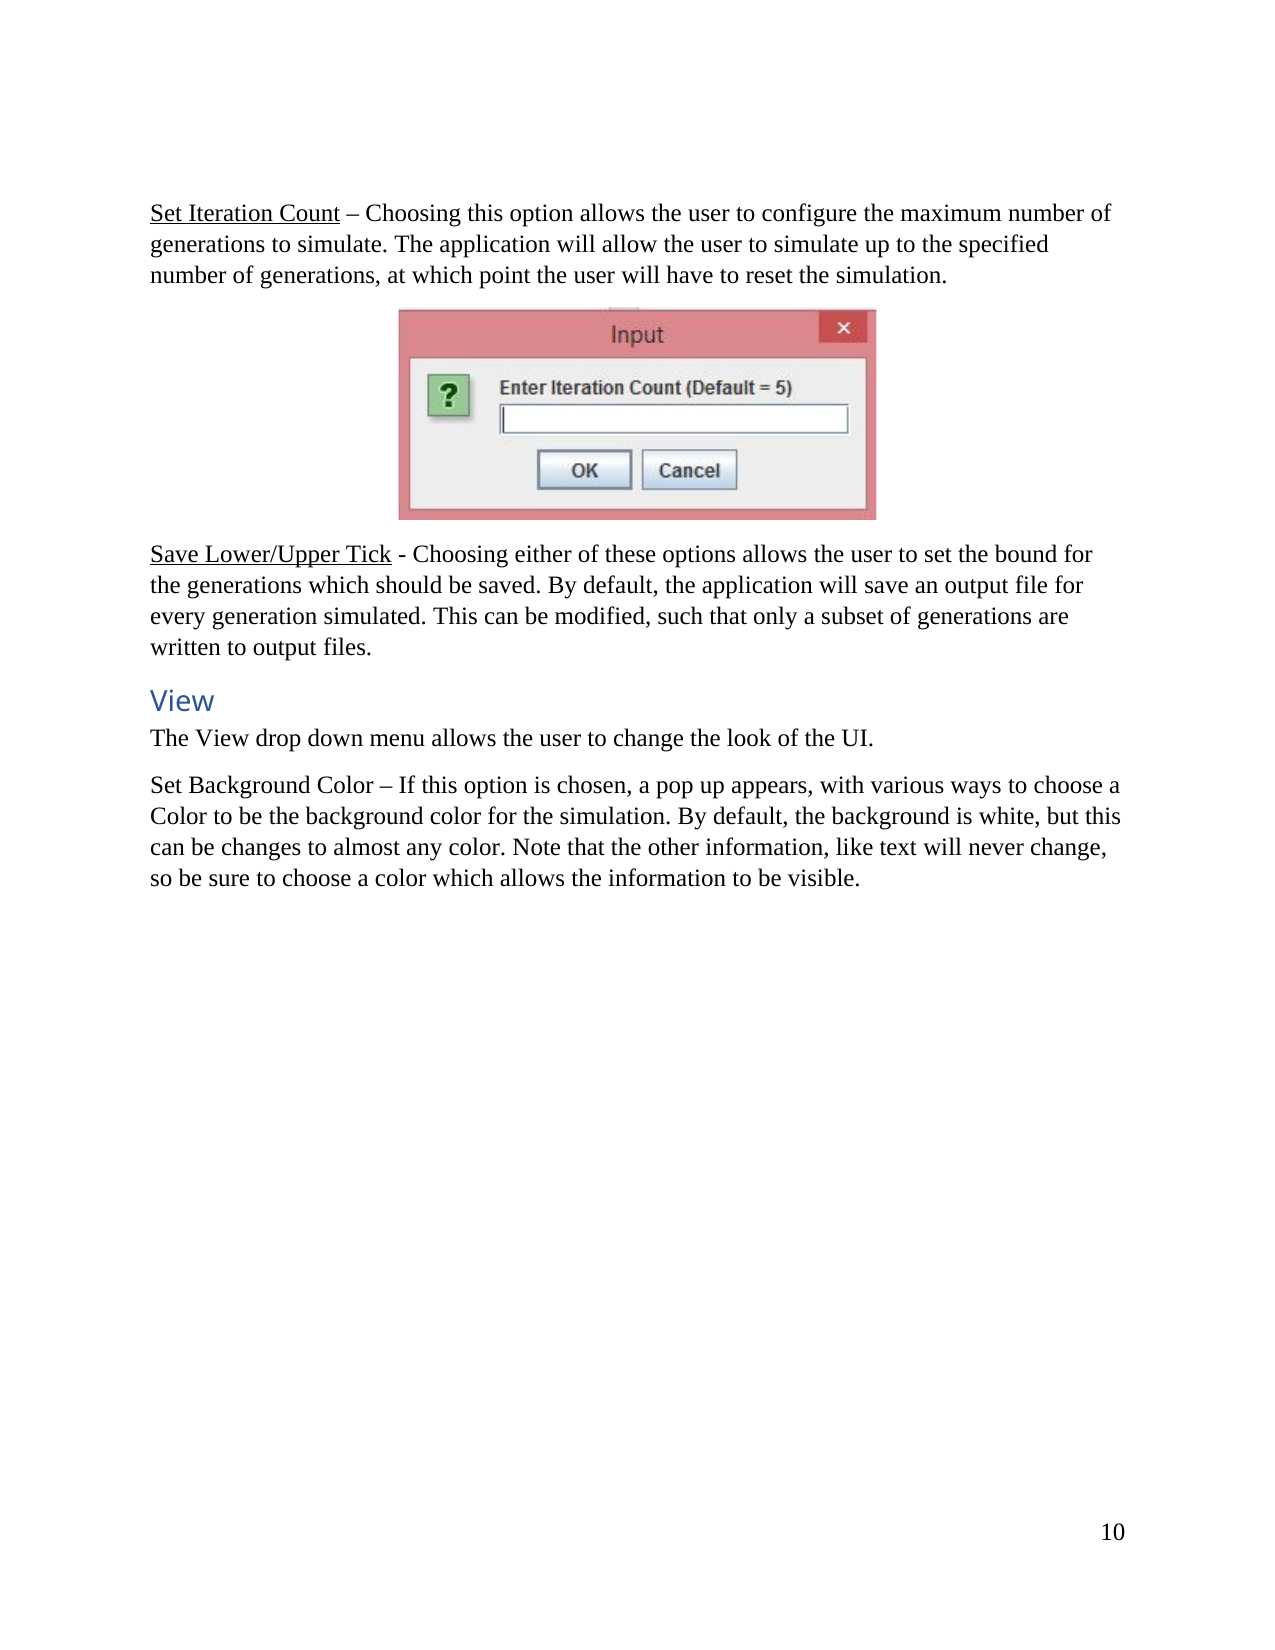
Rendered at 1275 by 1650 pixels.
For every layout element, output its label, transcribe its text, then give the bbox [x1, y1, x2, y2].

text The View drop down menu allows the user to change the look of the UI. [150, 723, 1125, 751]
text Save Lower/Upper Tick - Choosing either of these options allows the user to set the bound for the generations which should be saved. By default, the application will save an output file for every generation simulated. This can be modified, such that only a subset of generations are written to output files. [150, 539, 1125, 661]
subtitle View [150, 680, 1125, 719]
picture [398, 307, 877, 520]
text Set Iteration Count – Choosing this option allows the user to configure the maximum number of generations to simulate. The application will allow the user to simulate up to the specified number of generations, at which point the user will have to reset the simulation. [150, 198, 1125, 288]
text Set Background Color – If this option is chosen, a pop up appears, with various ways to choose a Color to be the background color for the simulation. By default, the background is white, but this can be changes to almost any color. Note that the other information, like text will never change, so be sure to choose a color which allows the information to be visible. [150, 770, 1125, 892]
